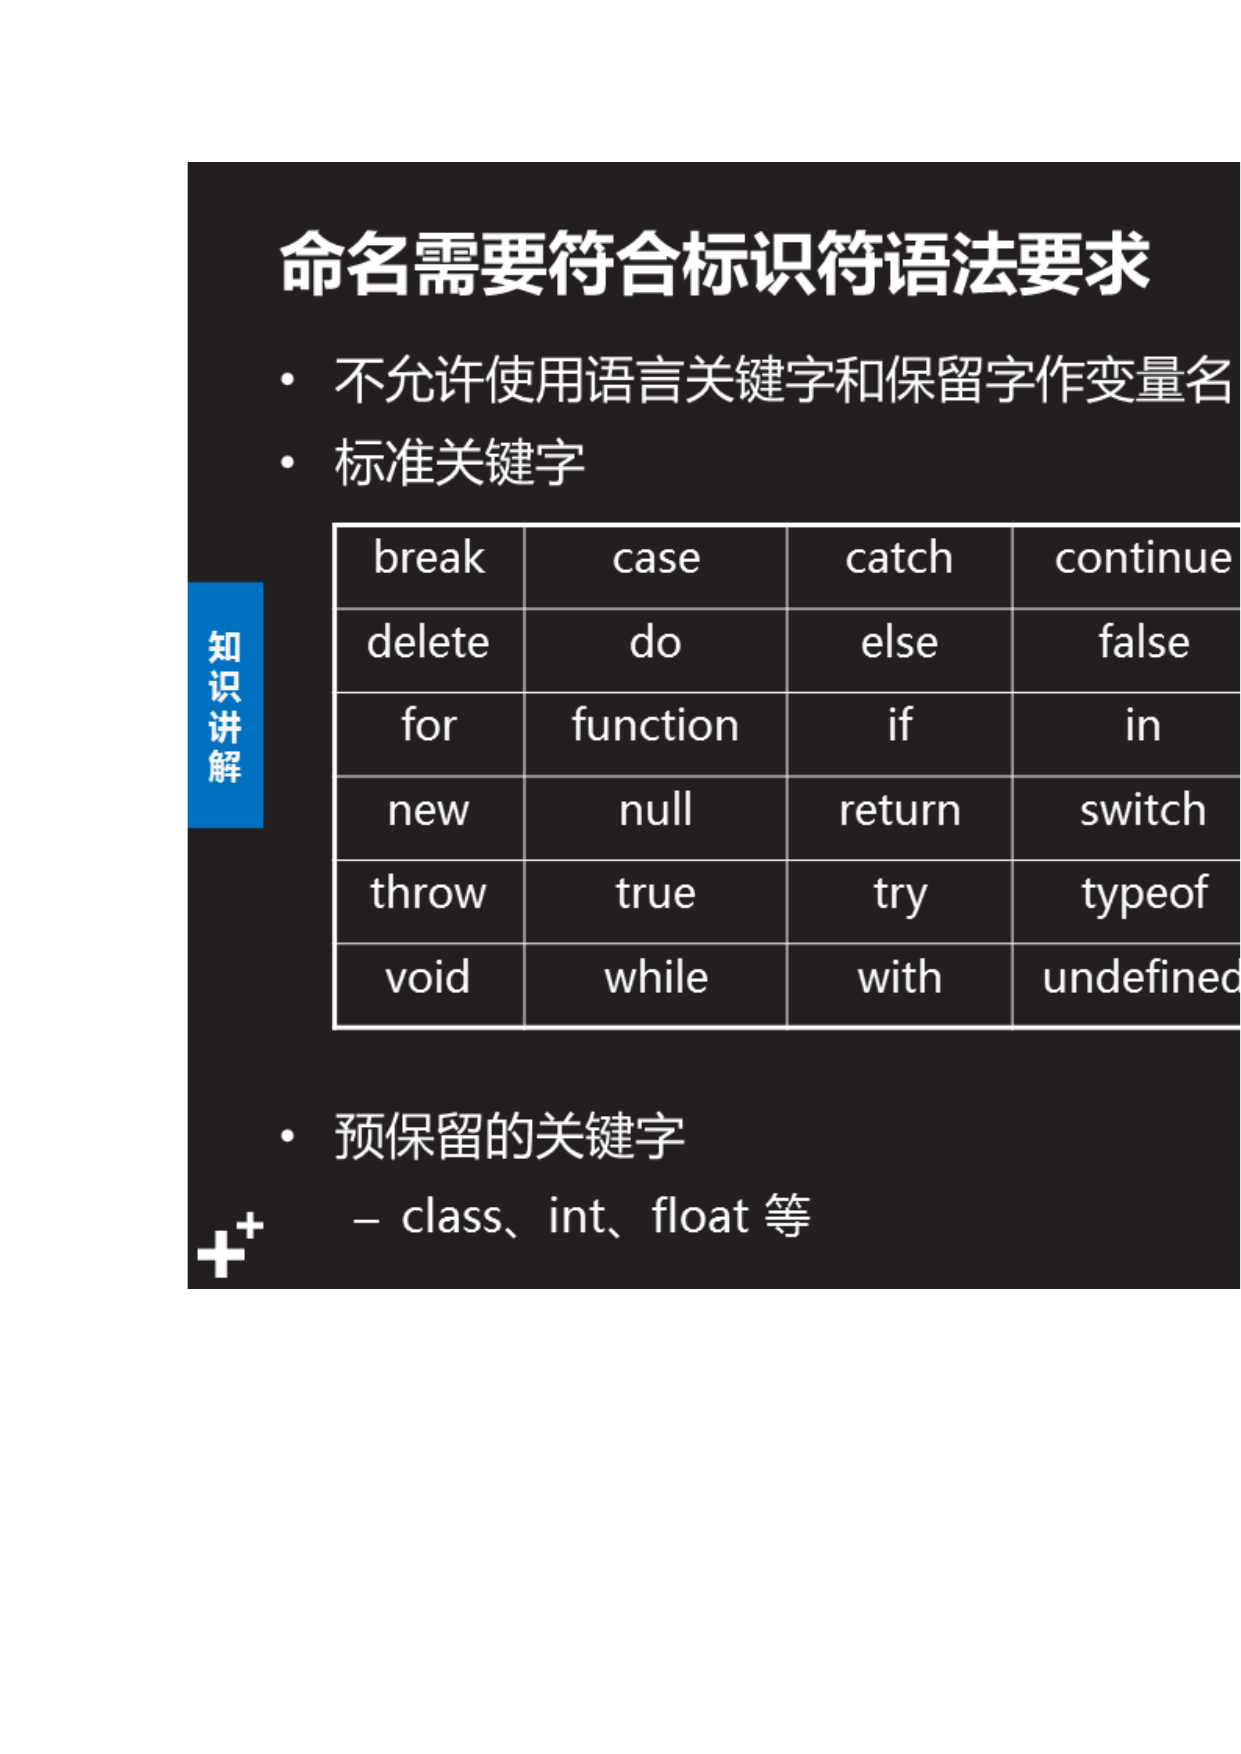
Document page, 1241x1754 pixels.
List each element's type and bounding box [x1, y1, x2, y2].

picture [187, 162, 1241, 1289]
